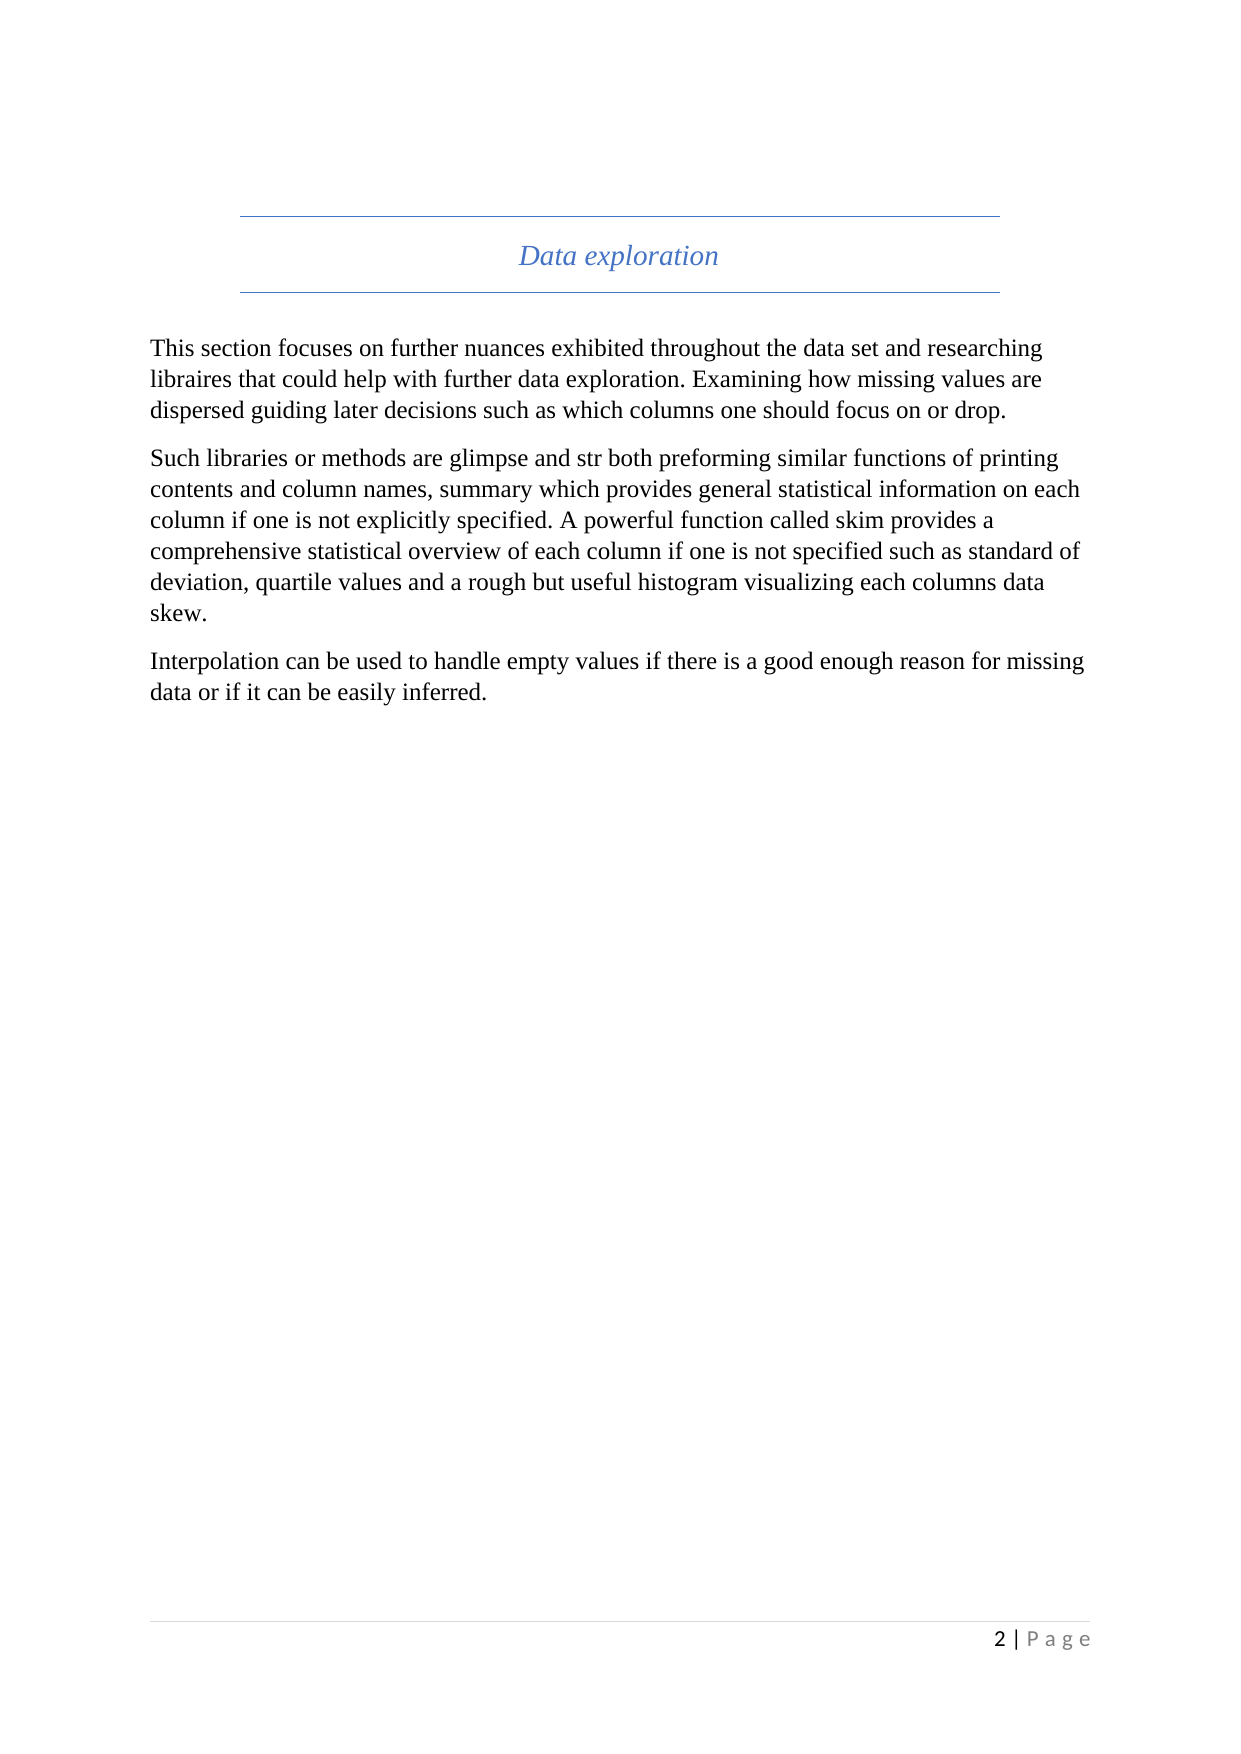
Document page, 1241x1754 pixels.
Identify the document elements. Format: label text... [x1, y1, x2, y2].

text This section focuses on further nuances exhibited throughout the data set and researching libraires that could help with further data exploration. Examining how missing values are dispersed guiding later decisions such as which columns one should focus on or drop. [150, 333, 1090, 424]
text Interpolation can be used to handle empty values if there is a good enough reason for missing data or if it can be easily inferred. [150, 646, 1090, 706]
text Data exploration [240, 217, 1000, 292]
text Such libraries or methods are glimpse and str both preforming similar functions of printing contents and column names, summary which provides general statistical information on each column if one is not explicitly specified. A powerful function called skim provides a comprehensive statistical overview of each column if one is not specified such as standard of deviation, quartile values and a rough but useful histogram visualizing each columns data skew. [150, 443, 1090, 627]
